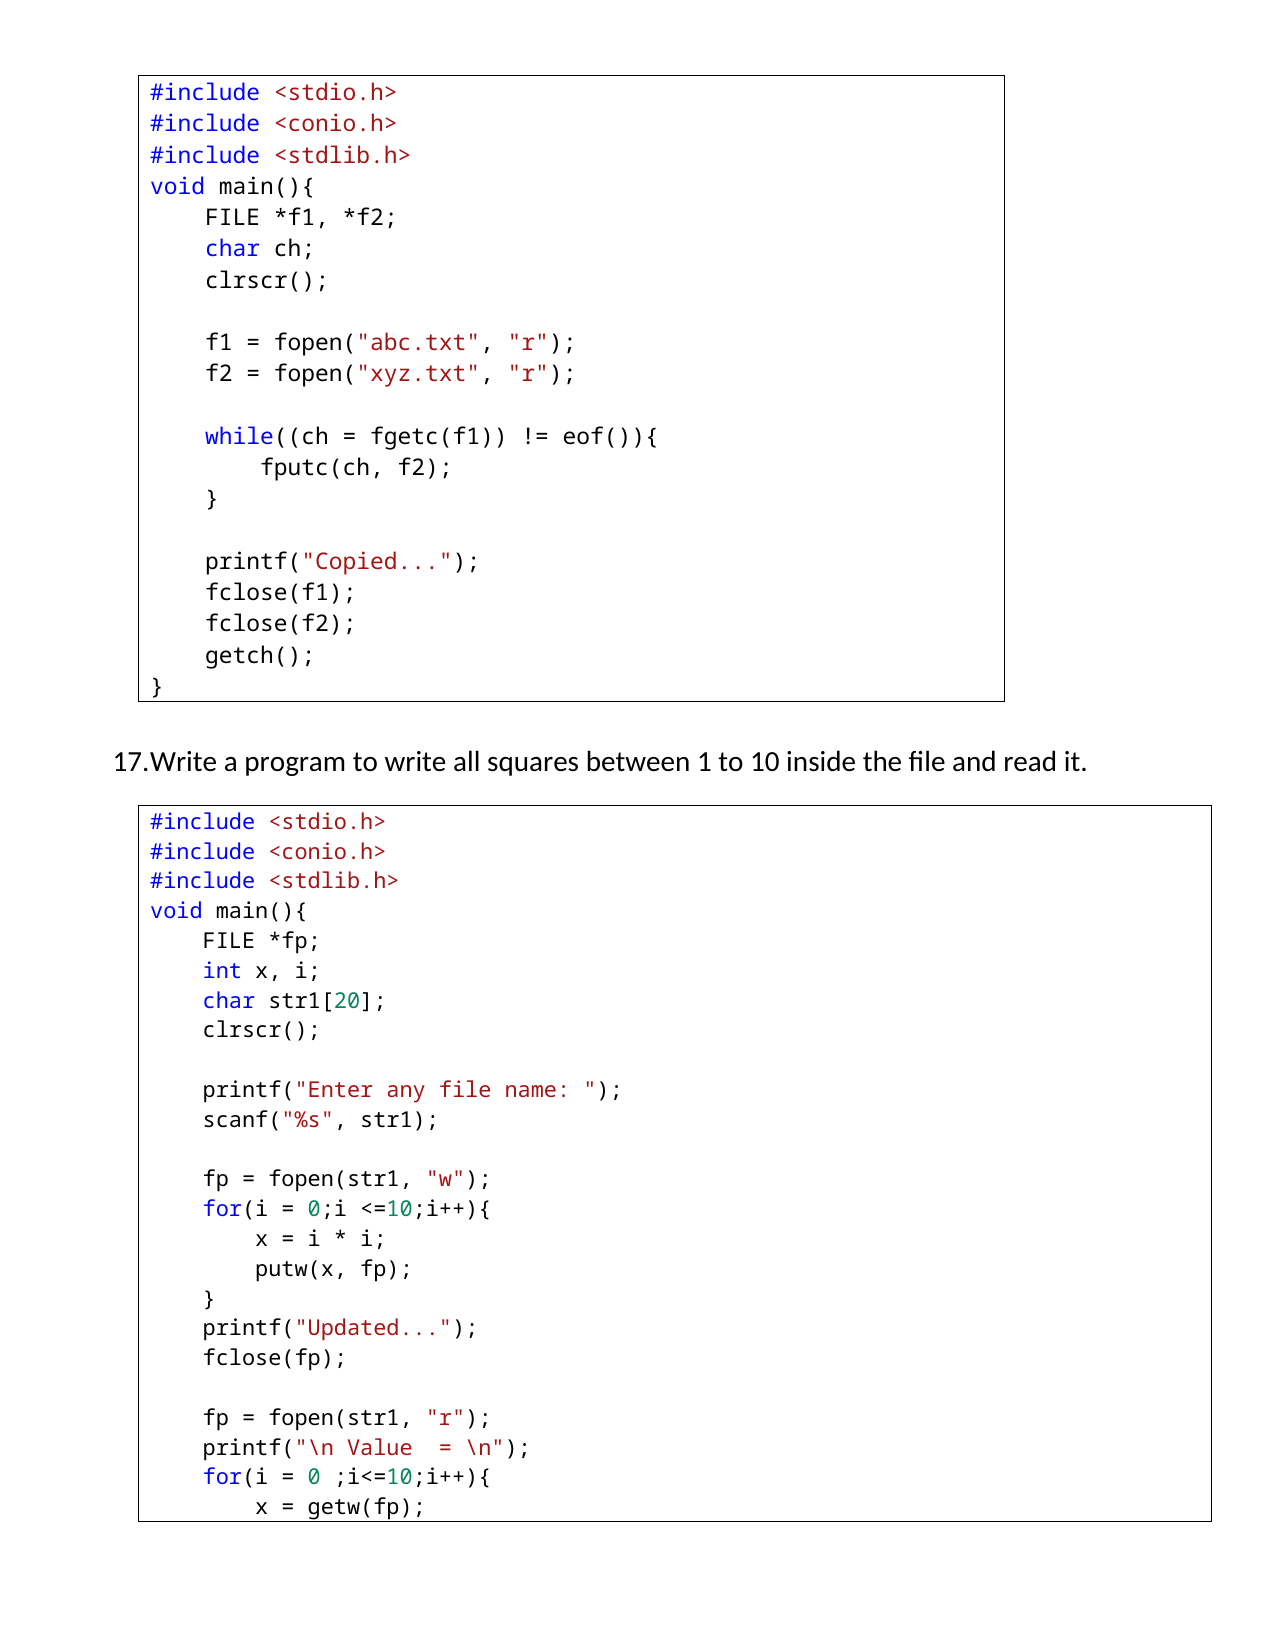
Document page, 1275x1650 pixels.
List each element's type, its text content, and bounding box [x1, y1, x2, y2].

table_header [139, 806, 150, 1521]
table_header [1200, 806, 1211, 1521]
list Write a program to write all squares between 1 to 10 inside the file and read it. [112, 743, 1200, 779]
